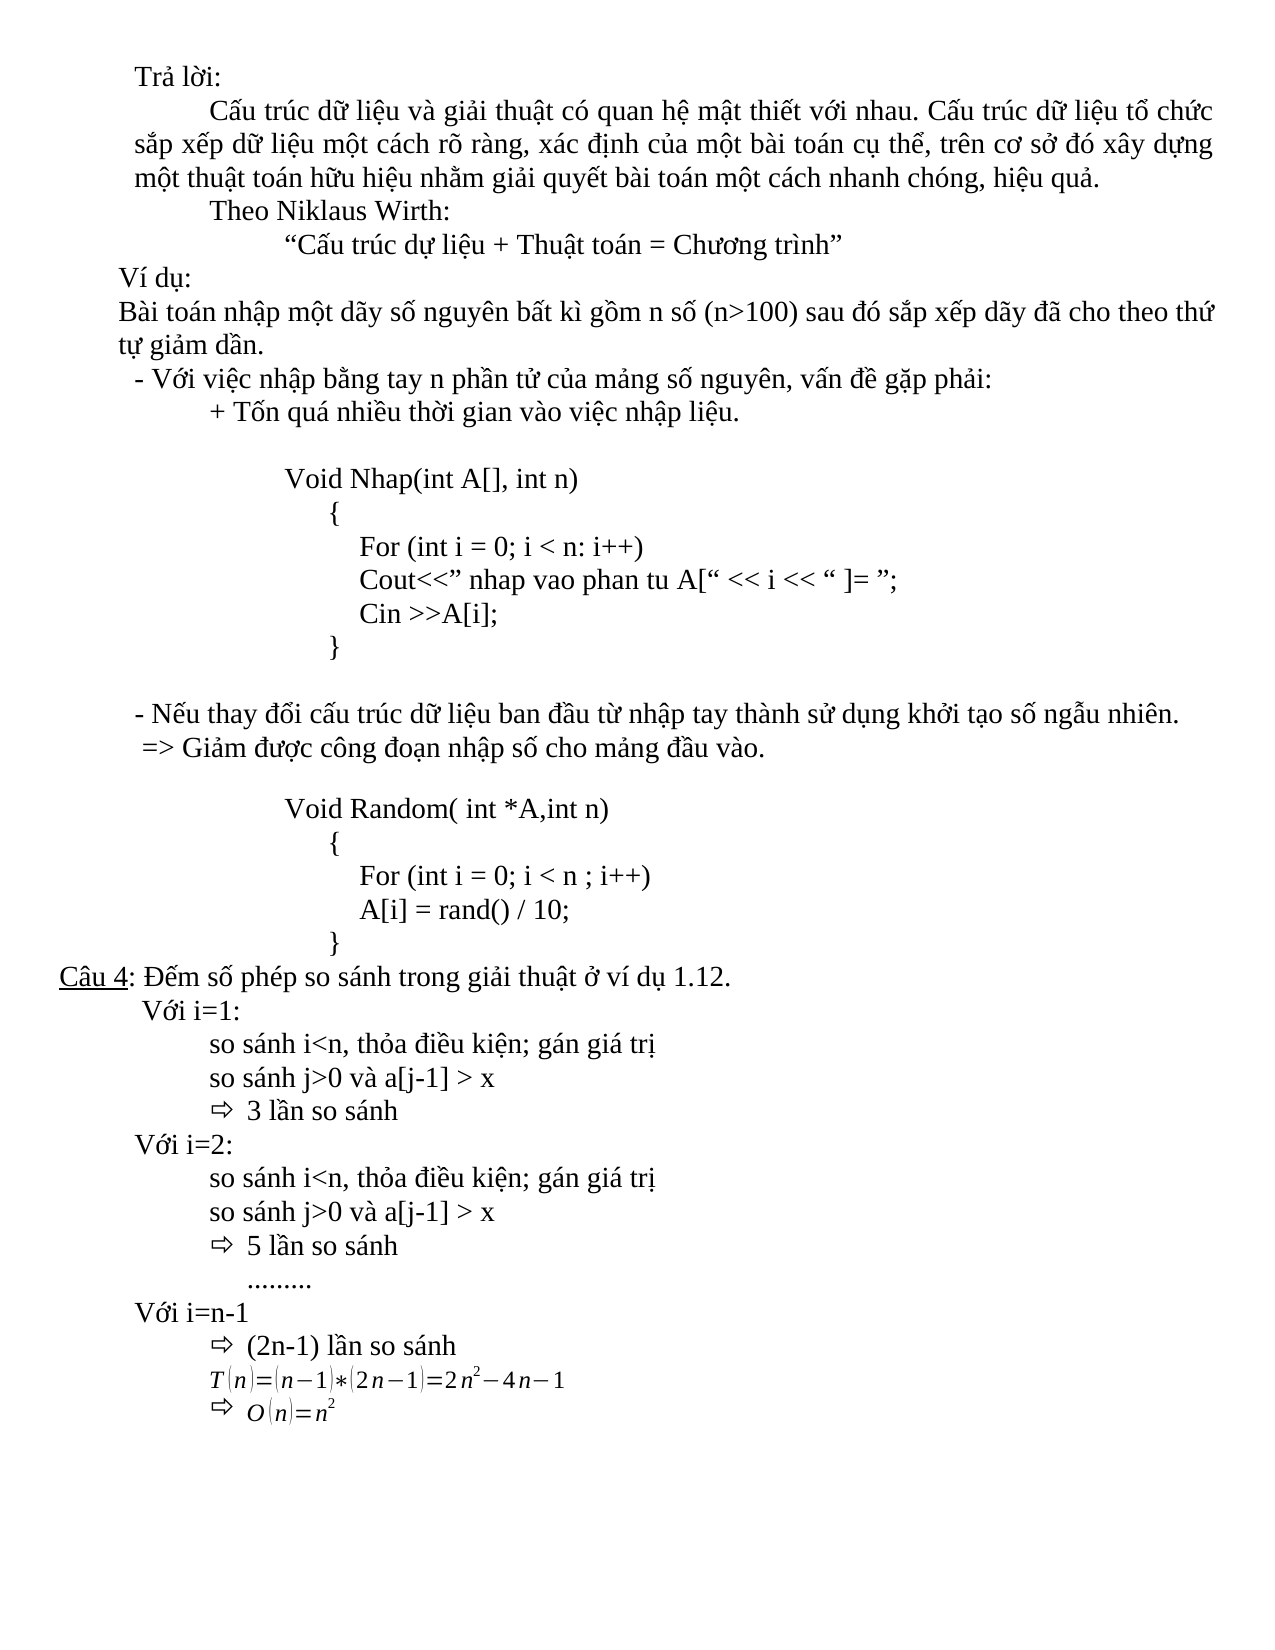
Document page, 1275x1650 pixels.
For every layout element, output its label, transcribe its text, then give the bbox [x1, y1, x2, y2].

text Bài toán nhập một dãy số nguyên bất kì gồm n số (n>100) sau đó sắp xếp dãy đã cho theo thứ tự giảm dần. [118, 294, 1216, 361]
text A[i] = rand() / 10; [268, 892, 1216, 926]
text { [268, 495, 1216, 529]
list (2n-1) lần so sánh [209, 1328, 1216, 1362]
text so sánh i<n, thỏa điều kiện; gán giá trị [134, 1161, 1216, 1194]
text Void Random( int *A,int n) [59, 791, 1216, 825]
list 3 lần so sánh [209, 1093, 1216, 1127]
list ......... [247, 1261, 1216, 1295]
text Cout<<” nhap vao phan tu A[“ << i << “ ]= ”; [268, 562, 1216, 596]
text => Giảm được công đoạn nhập số cho mảng đầu vào. [134, 730, 1216, 763]
text For (int i = 0; i < n ; i++) [268, 858, 1216, 892]
text + Tốn quá nhiều thời gian vào việc nhập liệu. [59, 394, 1216, 428]
text so sánh j>0 và a[j-1] > x [134, 1194, 1216, 1228]
text Trả lời: [59, 59, 1216, 93]
list 5 lần so sánh [209, 1228, 1216, 1261]
text Cấu trúc dữ liệu và giải thuật có quan hệ mật thiết với nhau. Cấu trúc dữ liệu tổ chức sắp xếp dữ liệu một cách rõ ràng, xác định của một bài toán cụ thể, trên cơ sở đó xây dựng một thuật toán hữu hiệu nhằm giải quyết bài toán một cách nhanh chóng, hiệu quả. [134, 93, 1216, 193]
text so sánh j>0 và a[j-1] > x [134, 1060, 1216, 1093]
text Cin >>A[i]; [268, 596, 1216, 629]
text { [268, 825, 1216, 858]
text Theo Niklaus Wirth: [134, 193, 1216, 227]
text } [268, 926, 1216, 959]
text “Cấu trúc dự liệu + Thuật toán = Chương trình” [134, 227, 1216, 260]
text } [268, 629, 1216, 663]
text - Với việc nhập bằng tay n phần tử của mảng số nguyên, vấn đề gặp phải: [59, 361, 1216, 394]
text Với i=1: [59, 993, 1216, 1026]
text - Nếu thay đổi cấu trúc dữ liệu ban đầu từ nhập tay thành sử dụng khởi tạo số ngẫu nhiên. [134, 696, 1216, 730]
text so sánh i<n, thỏa điều kiện; gán giá trị [134, 1026, 1216, 1060]
text Câu 4: Đếm số phép so sánh trong giải thuật ở ví dụ 1.12. [59, 959, 1216, 993]
text Ví dụ: [59, 260, 1216, 294]
text For (int i = 0; i < n: i++) [268, 529, 1216, 562]
text Với i=n-1 [59, 1295, 1216, 1328]
text Void Nhap(int A[], int n) [59, 462, 1216, 495]
text Với i=2: [59, 1127, 1216, 1161]
